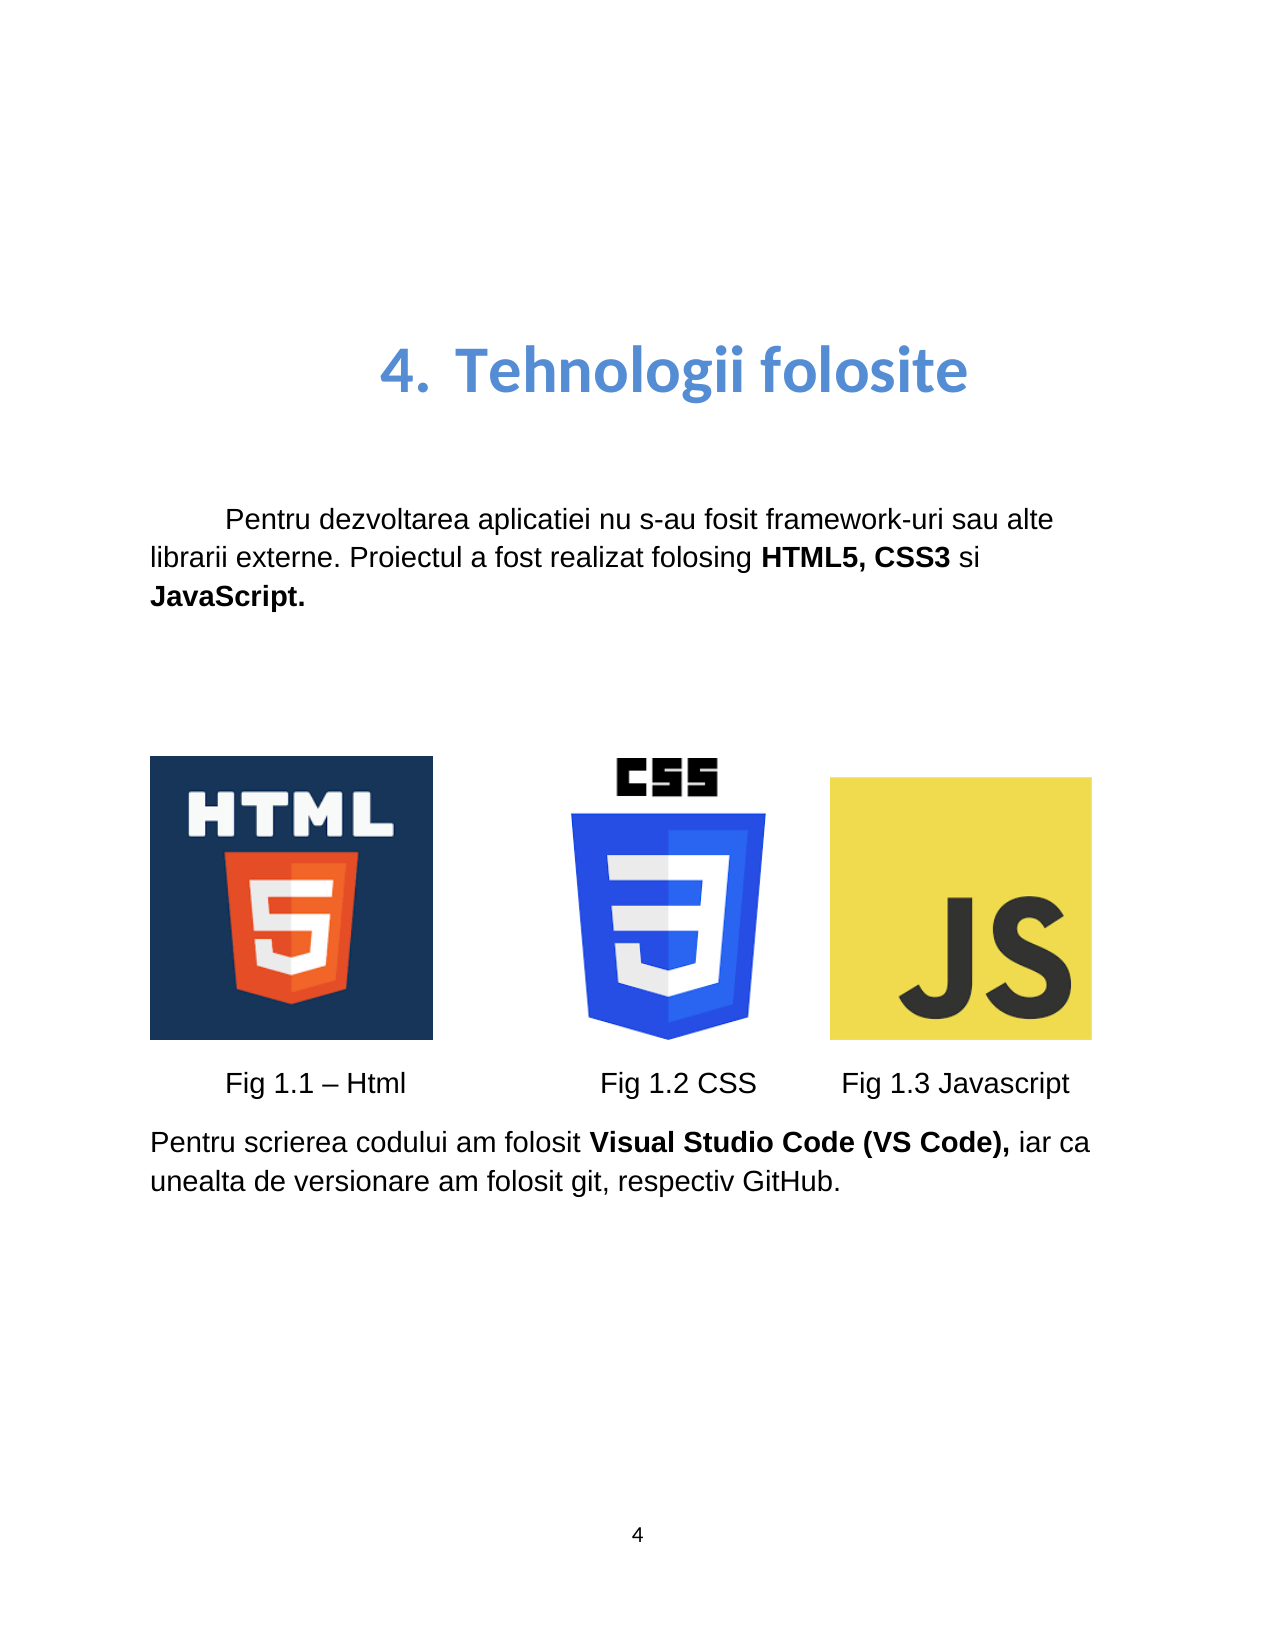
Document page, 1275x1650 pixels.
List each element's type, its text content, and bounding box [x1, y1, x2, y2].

list Tehnologii folosite [225, 328, 1125, 409]
picture [571, 758, 766, 1040]
text Fig 1.1 – Html Fig 1.2 CSS Fig 1.3 Javascript [150, 1066, 1125, 1099]
text Pentru dezvoltarea aplicatiei nu s-au fosit framework-uri sau alte librarii externe. Proiectul a fost realizat folosing HTML5, CSS3 si JavaScript. [150, 502, 1125, 612]
picture [830, 777, 1092, 1040]
text Pentru scrierea codului am folosit Visual Studio Code (VS Code), iar ca unealta de versionare am folosit git, respectiv GitHub. [150, 1125, 1125, 1197]
picture [150, 756, 433, 1040]
